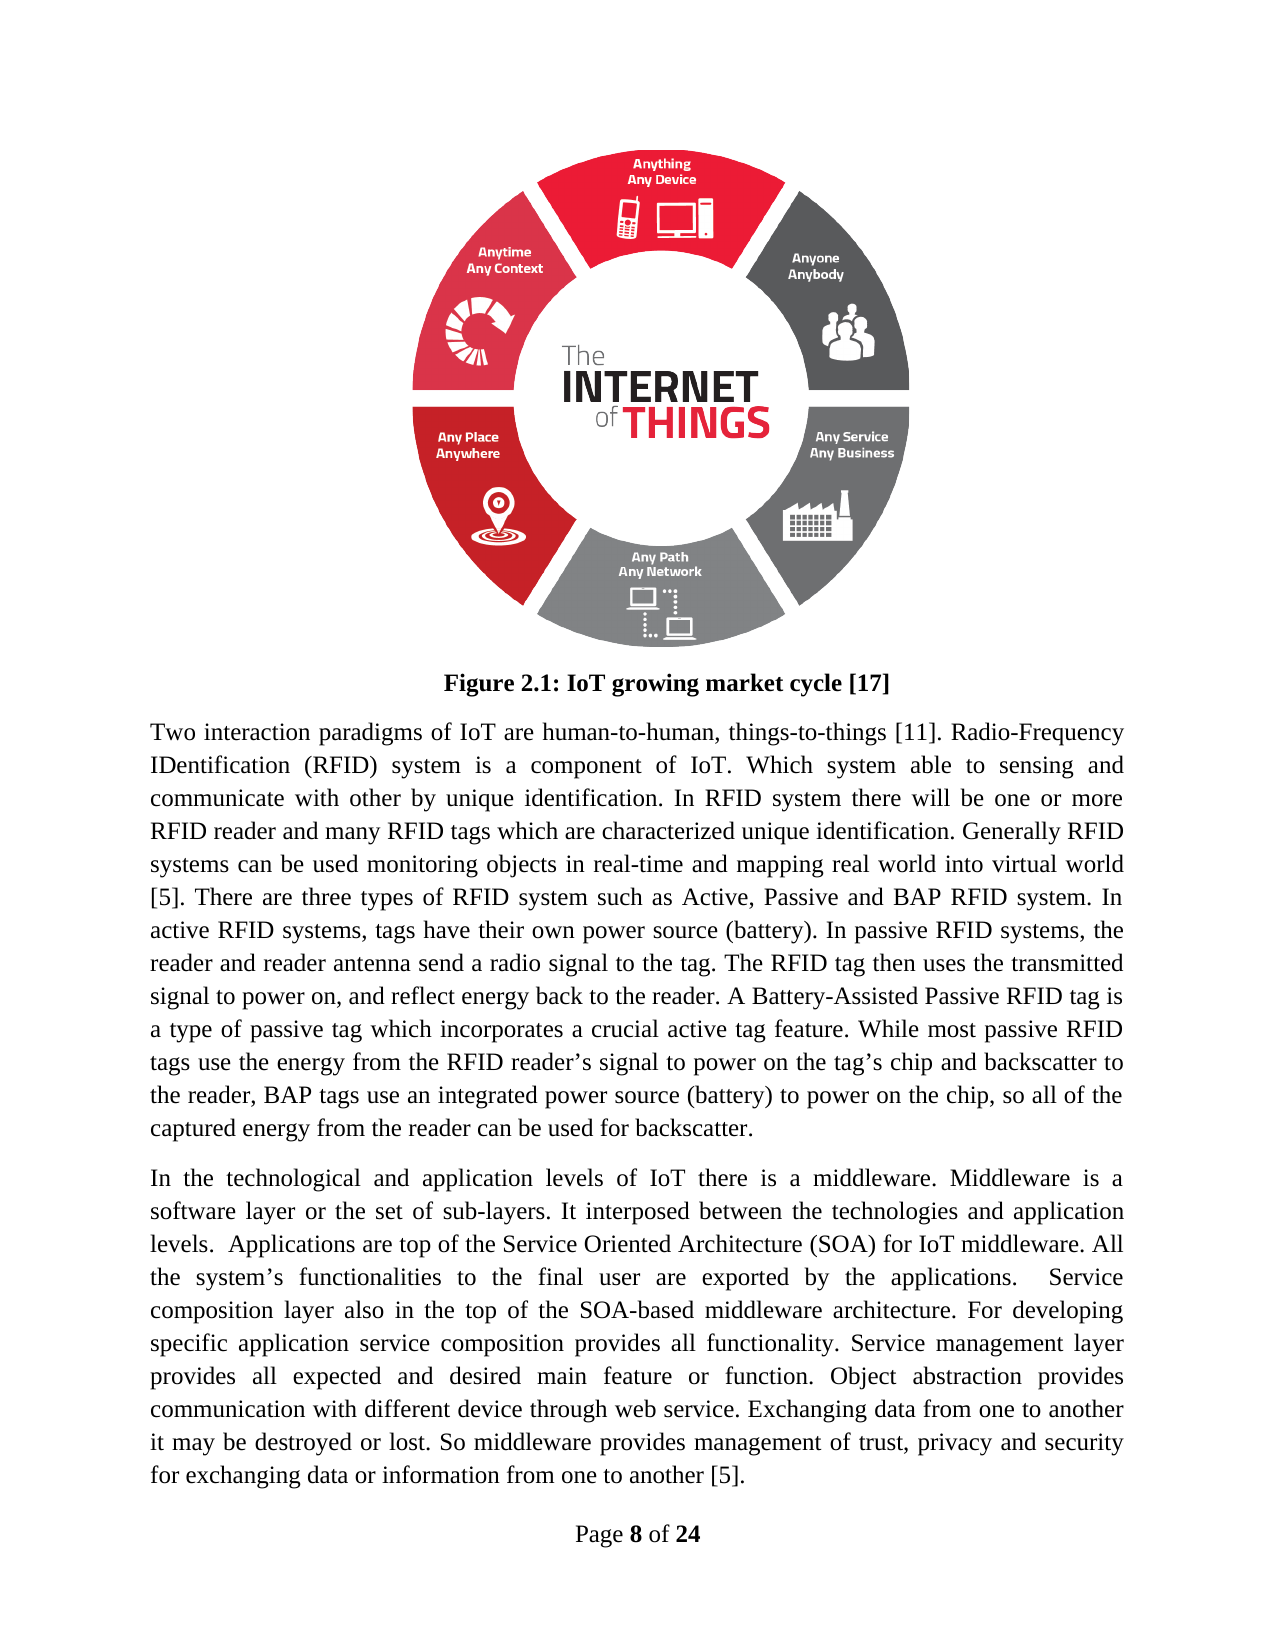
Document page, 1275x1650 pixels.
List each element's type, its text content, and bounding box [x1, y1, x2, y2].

text Figure 2.1: IoT growing market cycle [17] [375, 668, 1125, 696]
picture [412, 150, 910, 647]
text Two interaction paradigms of IoT are human-to-human, things-to-things [11]. Radio-Frequency IDentification (RFID) system is a component of IoT. Which system able to sensing and communicate with other by unique identification. In RFID system there will be one or more RFID reader and many RFID tags which are characterized unique identification. Generally RFID systems can be used monitoring objects in real-time and mapping real world into virtual world [5]. There are three types of RFID system such as Active, Passive and BAP RFID system. In active RFID systems, tags have their own power source (battery). In passive RFID systems, the reader and reader antenna send a radio signal to the tag. The RFID tag then uses the transmitted signal to power on, and reflect energy back to the reader. A Battery-Assisted Passive RFID tag is a type of passive tag which incorporates a crucial active tag feature. While most passive RFID tags use the energy from the RFID reader’s signal to power on the tag’s chip and backscatter to the reader, BAP tags use an integrated power source (battery) to power on the chip, so all of the captured energy from the reader can be used for backscatter. [150, 717, 1125, 1142]
text In the technological and application levels of IoT there is a middleware. Middleware is a software layer or the set of sub-layers. It interposed between the technologies and application levels. Applications are top of the Service Oriented Architecture (SOA) for IoT middleware. All the system’s functionalities to the final user are exported by the applications. Service composition layer also in the top of the SOA-based middleware architecture. For developing specific application service composition provides all functionality. Service management layer provides all expected and desired main feature or function. Object abstraction provides communication with different device through web service. Exchanging data from one to another it may be destroyed or lost. So middleware provides management of trust, privacy and security for exchanging data or information from one to another [5]. [150, 1163, 1125, 1489]
